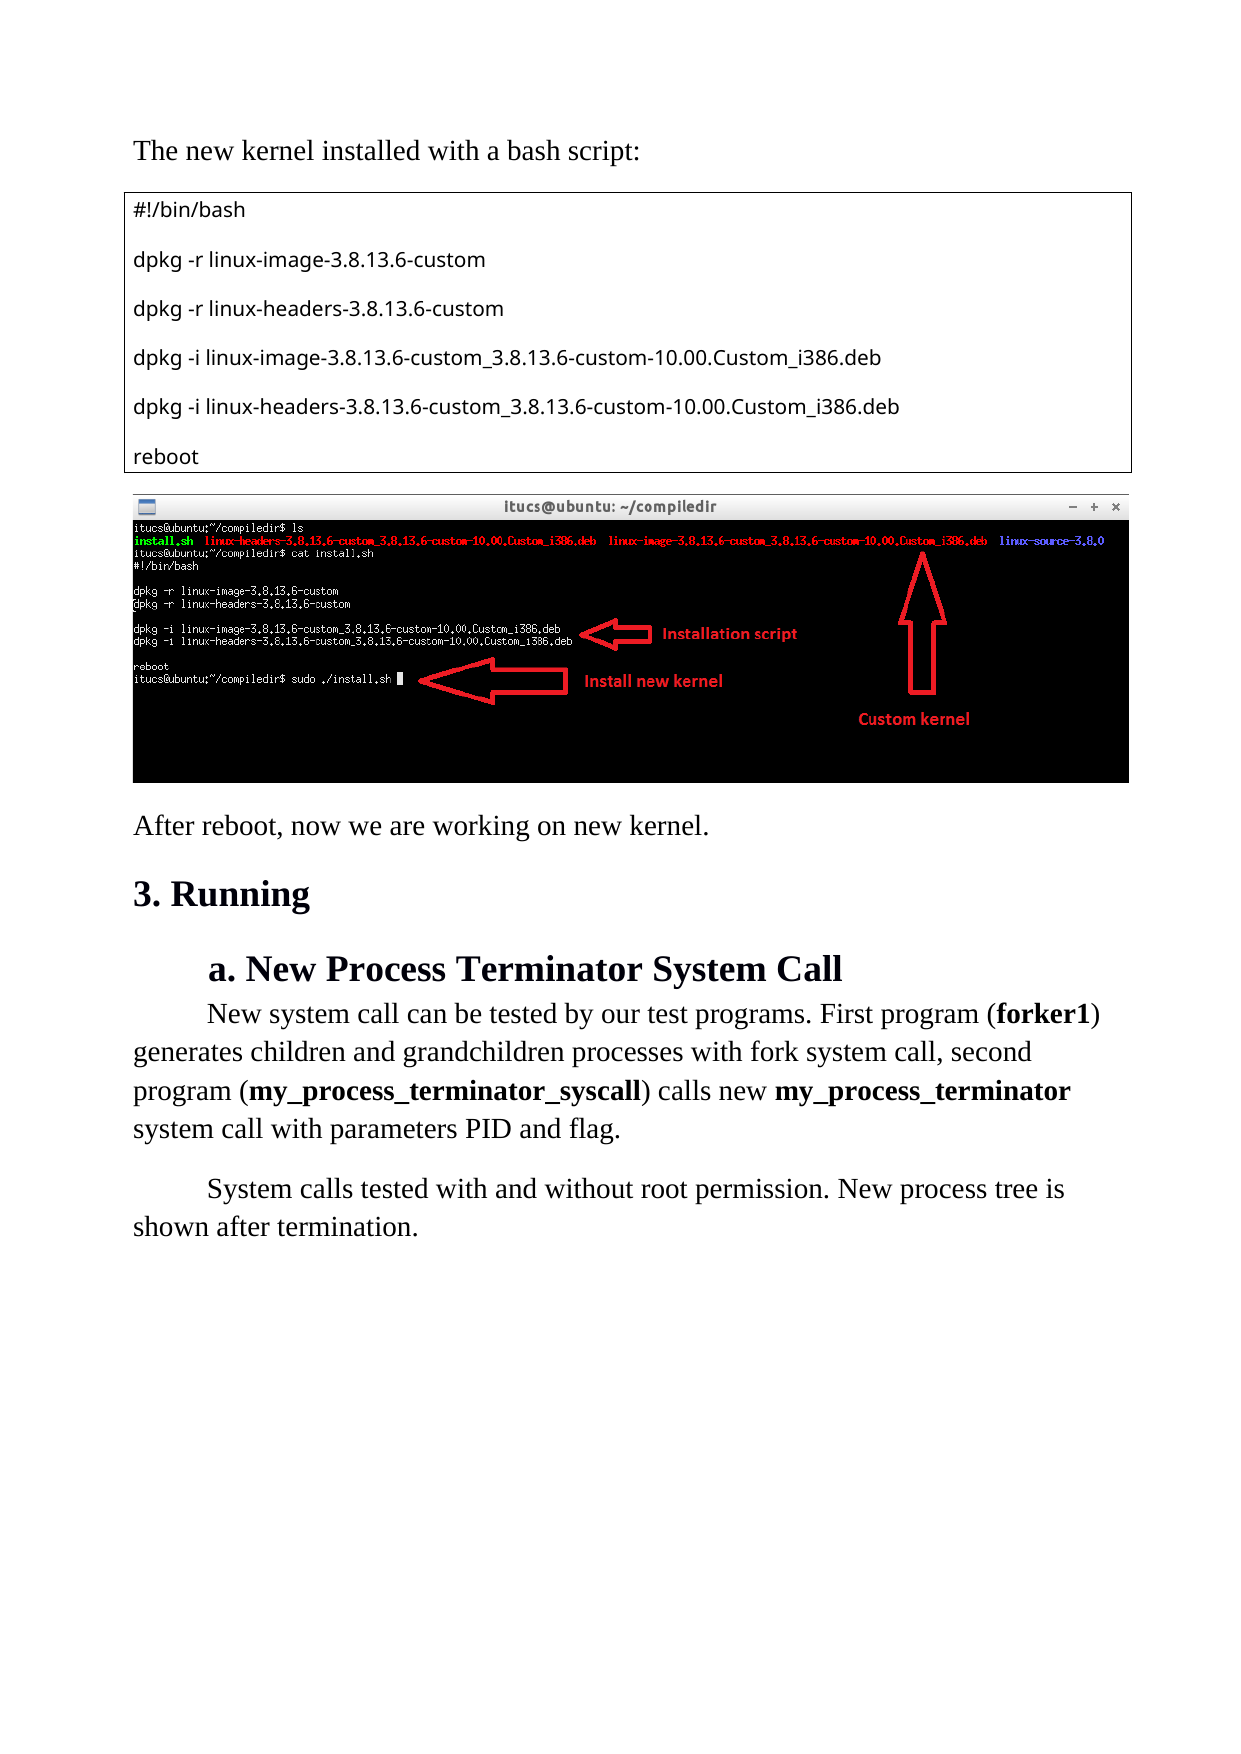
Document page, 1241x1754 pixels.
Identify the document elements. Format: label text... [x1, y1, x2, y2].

picture [132, 494, 1129, 783]
text New system call can be tested by our test programs. First program (forker1) generates children and grandchildren processes with fork system call, second program (my_process_terminator_syscall) calls new my_process_terminator system call with parameters PID and flag. [133, 996, 1122, 1145]
text reboot [125, 439, 1131, 472]
text After reboot, now we are working on new kernel. [133, 808, 1122, 842]
text dpkg -i linux-image-3.8.13.6-custom_3.8.13.6-custom-10.00.Custom_i386.deb [125, 340, 1131, 372]
subtitle Running [133, 872, 1122, 915]
text dpkg -r linux-image-3.8.13.6-custom [125, 242, 1131, 273]
text System calls tested with and without root permission. New process tree is shown after termination. [133, 1171, 1122, 1243]
text dpkg -r linux-headers-3.8.13.6-custom [125, 291, 1131, 322]
text #!/bin/bash [125, 193, 1131, 224]
text The new kernel installed with a bash script: [133, 133, 1122, 166]
text dpkg -i linux-headers-3.8.13.6-custom_3.8.13.6-custom-10.00.Custom_i386.deb [125, 389, 1131, 421]
subtitle New Process Terminator System Call [208, 946, 1122, 989]
